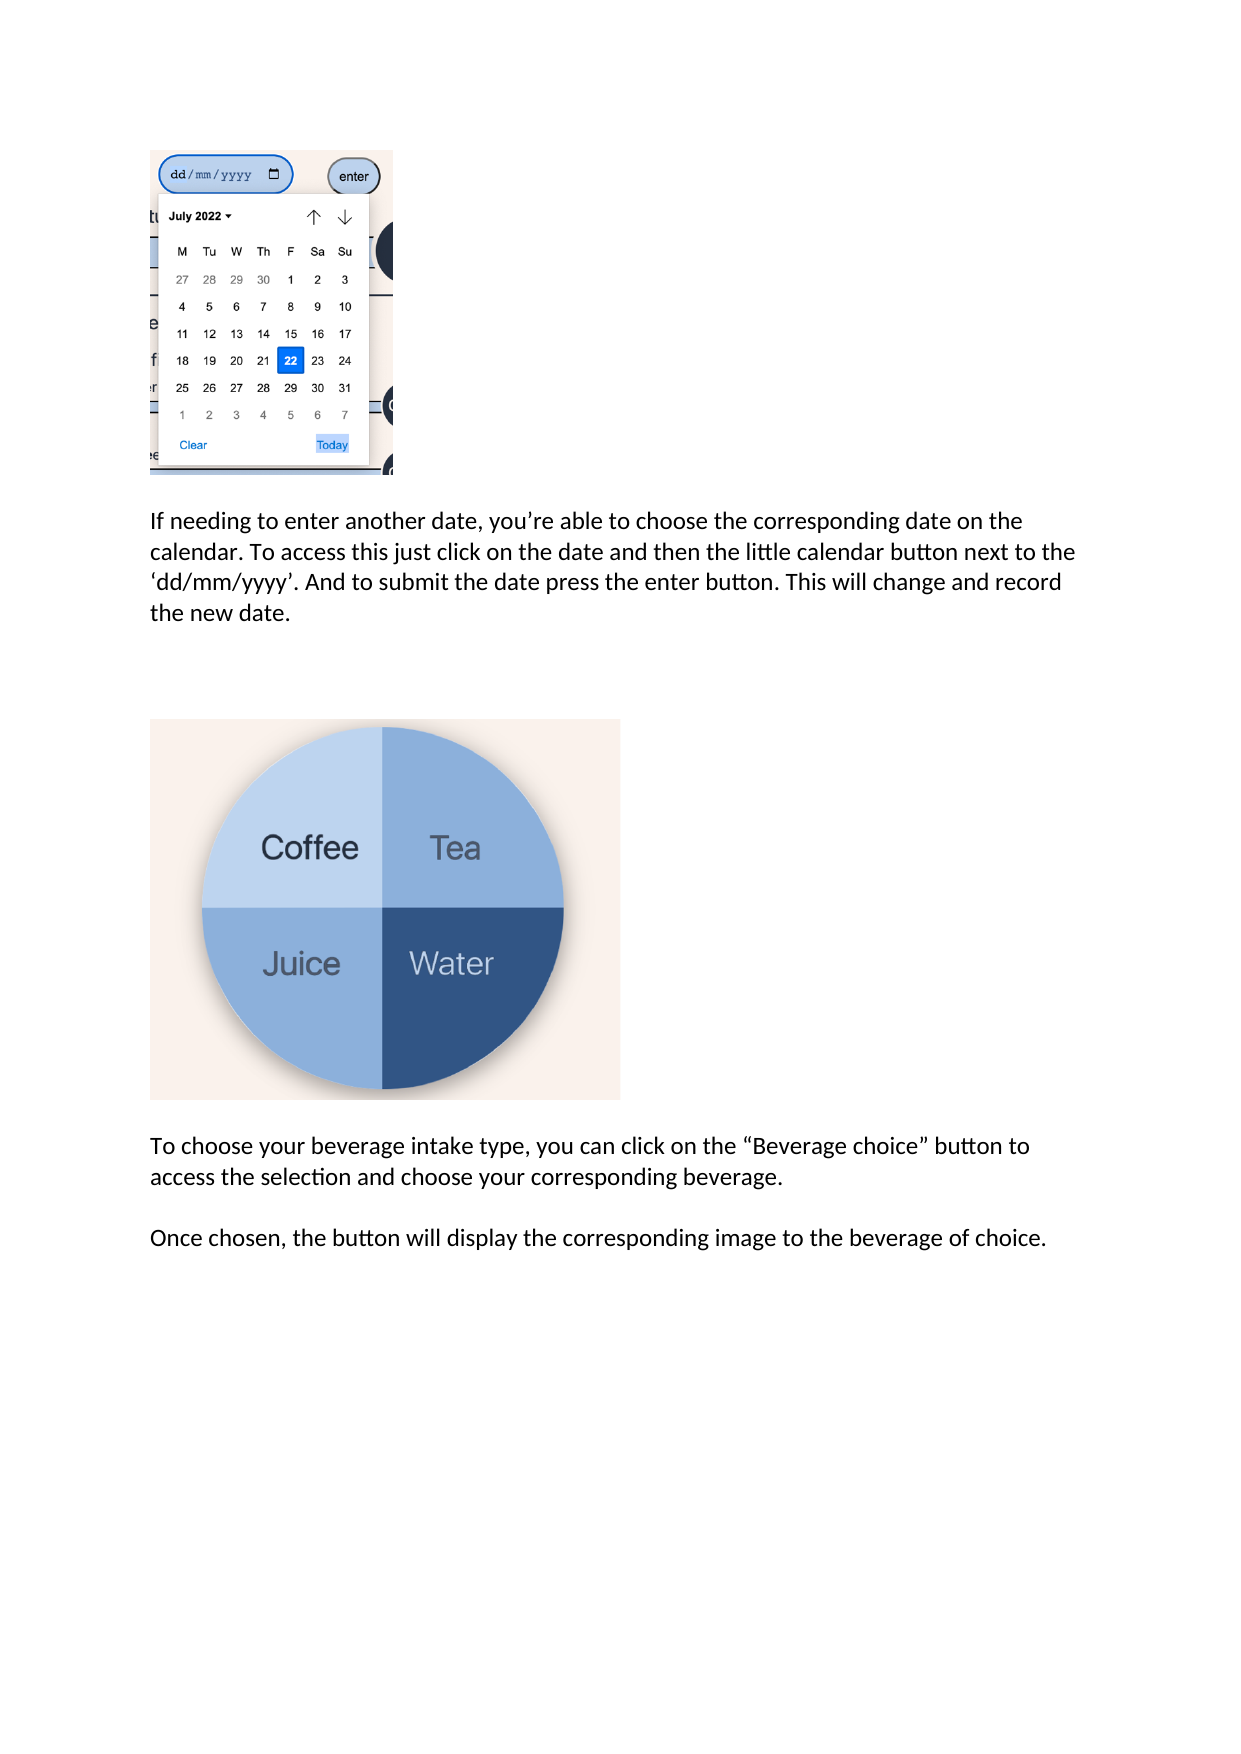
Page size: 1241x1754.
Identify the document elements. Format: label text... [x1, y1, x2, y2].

picture [150, 150, 393, 475]
text To choose your beverage intake type, you can click on the “Beverage choice” button to access the selection and choose your corresponding beverage. [150, 1130, 1090, 1191]
picture [150, 719, 621, 1100]
text Once chosen, the button will display the corresponding image to the beverage of choice. [150, 1222, 1090, 1252]
text If needing to enter another date, you’re able to choose the corresponding date on the calendar. To access this just click on the date and then the little calendar button next to the ‘dd/mm/yyyy’. And to submit the date press the enter button. This will change and record the new date. [150, 506, 1090, 628]
